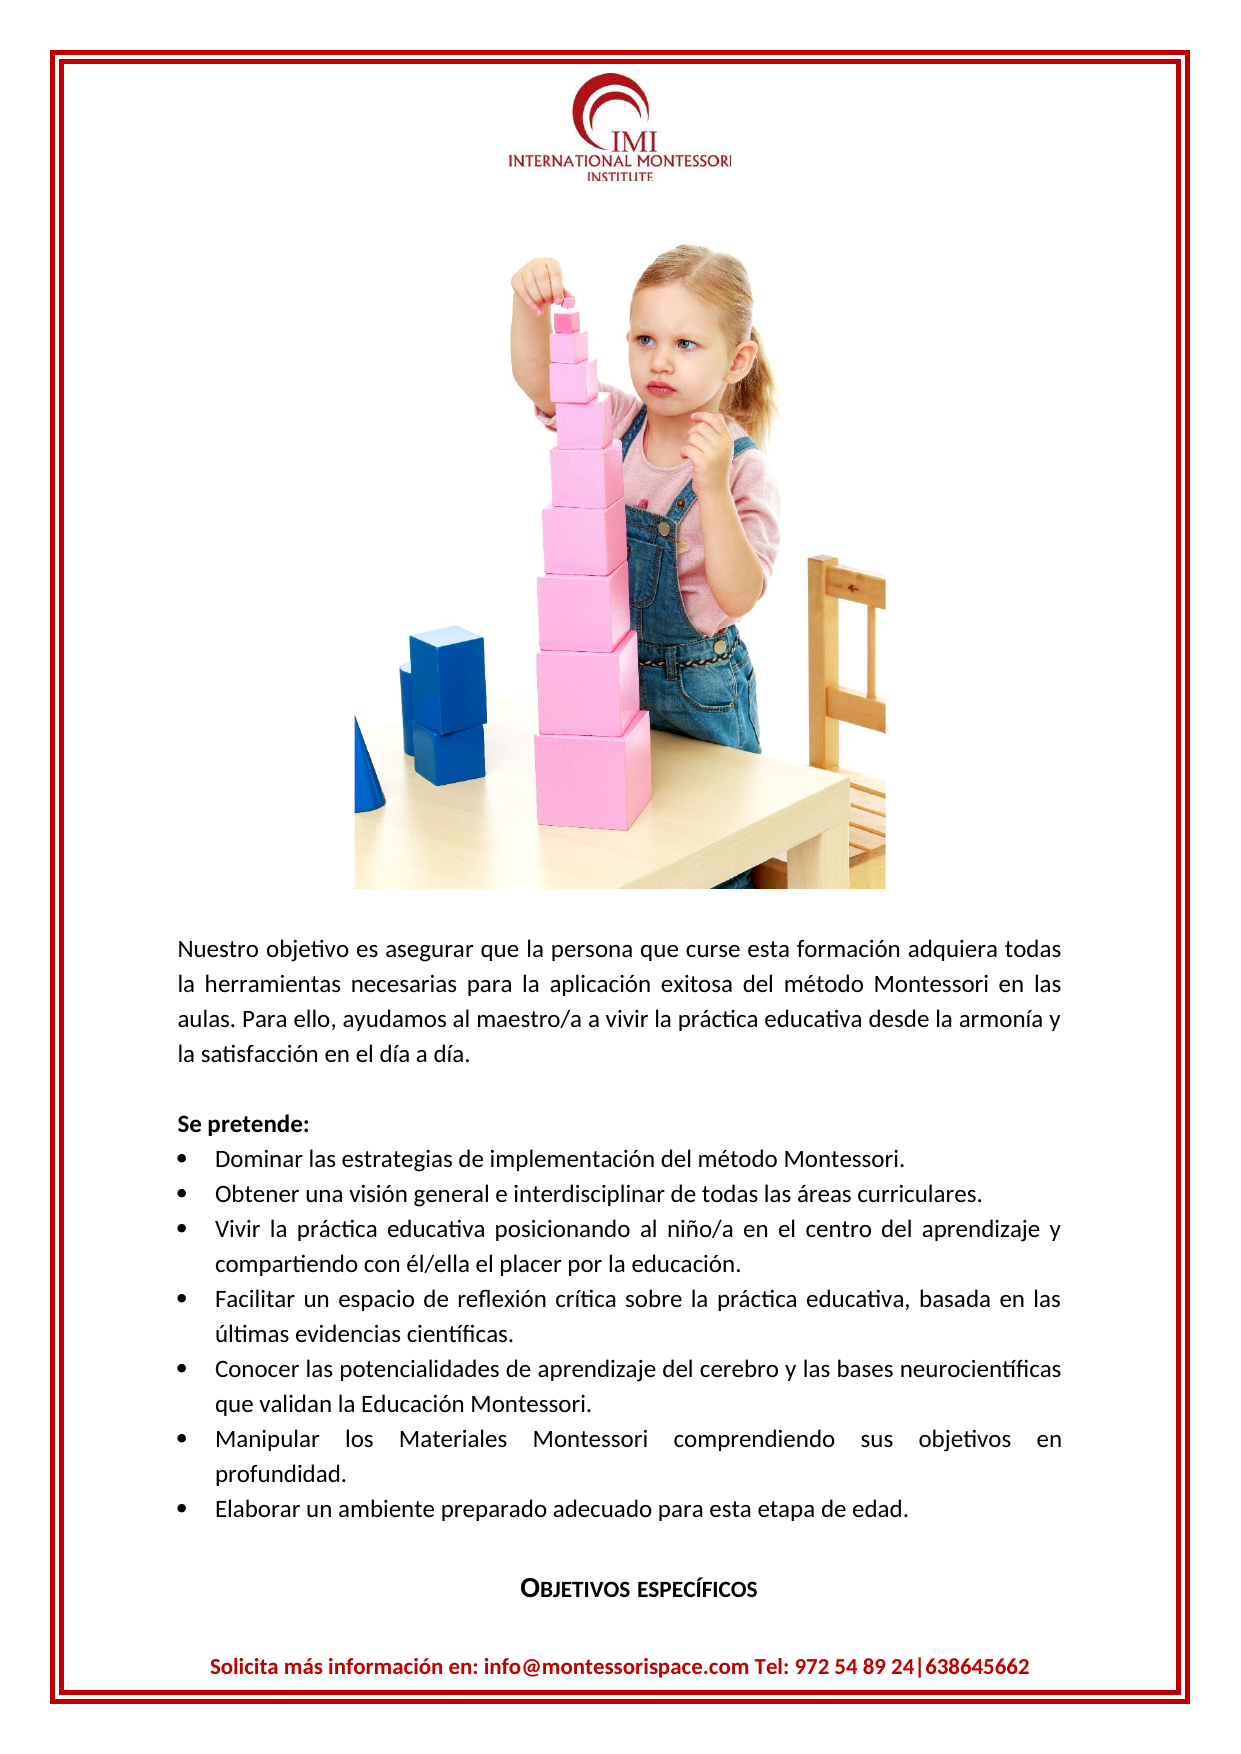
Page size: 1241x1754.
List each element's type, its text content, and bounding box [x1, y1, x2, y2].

text Se pretende: [177, 1108, 1063, 1138]
picture [354, 73, 886, 889]
list Dominar las estrategias de implementación del método Montessori. [177, 1143, 1063, 1173]
list Conocer las potencialidades de aprendizaje del cerebro y las bases neurocientíficas que validan la Educación Montessori. [177, 1353, 1063, 1418]
list Manipular los Materiales Montessori comprendiendo sus objetivos en profundidad. [177, 1423, 1063, 1488]
list Elaborar un ambiente preparado adecuado para esta etapa de edad. [177, 1493, 1063, 1523]
list Facilitar un espacio de reflexión crítica sobre la práctica educativa, basada en las últimas evidencias científicas. [177, 1283, 1063, 1348]
list Vivir la práctica educativa posicionando al niño/a en el centro del aprendizaje y compartiendo con él/ella el placer por la educación. [177, 1213, 1063, 1278]
text Nuestro objetivo es asegurar que la persona que curse esta formación adquiera todas la herramientas necesarias para la aplicación exitosa del método Montessori en las aulas. Para ello, ayudamos al maestro/a a vivir la práctica educativa desde la armonía y la satisfacción en el día a día. [177, 933, 1063, 1068]
list Obtener una visión general e interdisciplinar de todas las áreas curriculares. [177, 1178, 1063, 1208]
list Objetivos específicos [215, 1569, 1063, 1604]
